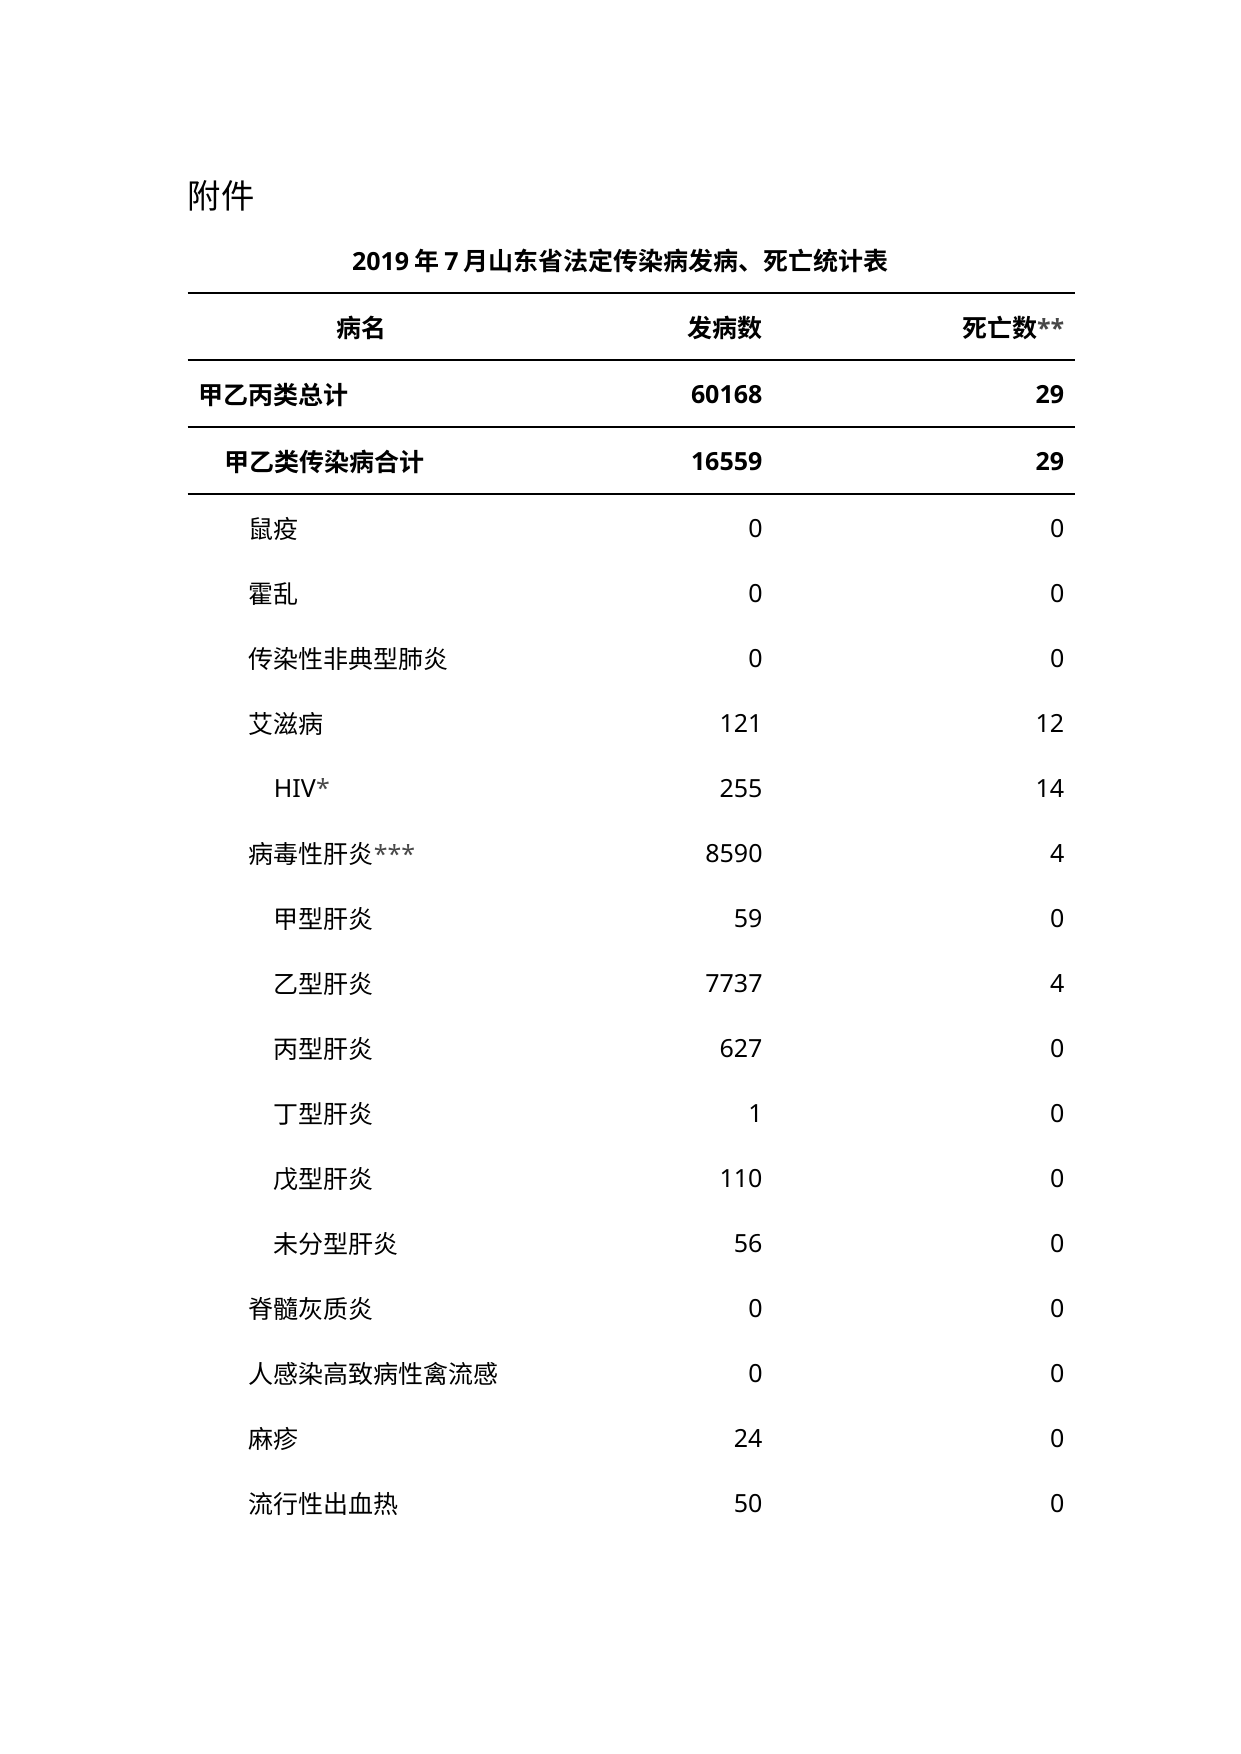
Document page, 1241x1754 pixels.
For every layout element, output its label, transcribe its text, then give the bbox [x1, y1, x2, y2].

table_cell 59 [535, 885, 773, 950]
text 附件 [187, 162, 1053, 227]
table_cell 16559 [535, 428, 773, 493]
table_cell 麻疹 [188, 1405, 535, 1470]
table_cell 0 [535, 1275, 773, 1340]
table_cell 戊型肝炎 [188, 1145, 535, 1210]
table_cell HIV* [188, 755, 535, 820]
table_cell 4 [774, 950, 1075, 1015]
table_cell 0 [535, 495, 773, 560]
table_cell 0 [774, 1340, 1075, 1405]
table_cell 甲型肝炎 [188, 885, 535, 950]
table_cell 0 [774, 560, 1075, 625]
table_cell 丙型肝炎 [188, 1015, 535, 1080]
table_header 病名 [188, 294, 535, 359]
table_cell 7737 [535, 950, 773, 1015]
table_cell 121 [535, 690, 773, 755]
table_cell 0 [774, 1015, 1075, 1080]
table_cell 29 [774, 361, 1075, 426]
table_cell 鼠疫 [188, 495, 535, 560]
table_cell 未分型肝炎 [188, 1210, 535, 1275]
table_cell 255 [535, 755, 773, 820]
table_cell 0 [774, 1145, 1075, 1210]
table_cell 0 [774, 1210, 1075, 1275]
table_header 死亡数** [774, 294, 1075, 359]
table_cell 病毒性肝炎*** [188, 820, 535, 885]
table_cell 14 [774, 755, 1075, 820]
table_cell 霍乱 [188, 560, 535, 625]
table_cell 0 [535, 560, 773, 625]
table_cell 8590 [535, 820, 773, 885]
table_cell 乙型肝炎 [188, 950, 535, 1015]
table_cell 627 [535, 1015, 773, 1080]
table_cell 56 [535, 1210, 773, 1275]
table_cell 0 [774, 885, 1075, 950]
table_cell 29 [774, 428, 1075, 493]
table_cell 24 [535, 1405, 773, 1470]
table_cell 0 [535, 625, 773, 690]
table_cell 传染性非典型肺炎 [188, 625, 535, 690]
table_header 发病数 [535, 294, 773, 359]
table_cell 12 [774, 690, 1075, 755]
table_cell 0 [774, 1275, 1075, 1340]
table_cell 0 [774, 625, 1075, 690]
table_cell 脊髓灰质炎 [188, 1275, 535, 1340]
table_cell 丁型肝炎 [188, 1080, 535, 1145]
text 2019年7月山东省法定传染病发病、死亡统计表 [187, 227, 1053, 292]
table_cell 0 [535, 1340, 773, 1405]
table_cell 50 [535, 1470, 773, 1535]
table_cell 1 [535, 1080, 773, 1145]
table_cell 110 [535, 1145, 773, 1210]
table_cell 流行性出血热 [188, 1470, 535, 1535]
table_cell 0 [774, 1080, 1075, 1145]
table_cell 人感染高致病性禽流感 [188, 1340, 535, 1405]
table_cell 0 [774, 1405, 1075, 1470]
table_cell 0 [774, 495, 1075, 560]
table_cell 60168 [535, 361, 773, 426]
table_cell 0 [774, 1470, 1075, 1535]
table_cell 甲乙类传染病合计 [188, 428, 535, 493]
table_cell 艾滋病 [188, 690, 535, 755]
table_cell 甲乙丙类总计 [188, 361, 535, 426]
table_cell 4 [774, 820, 1075, 885]
